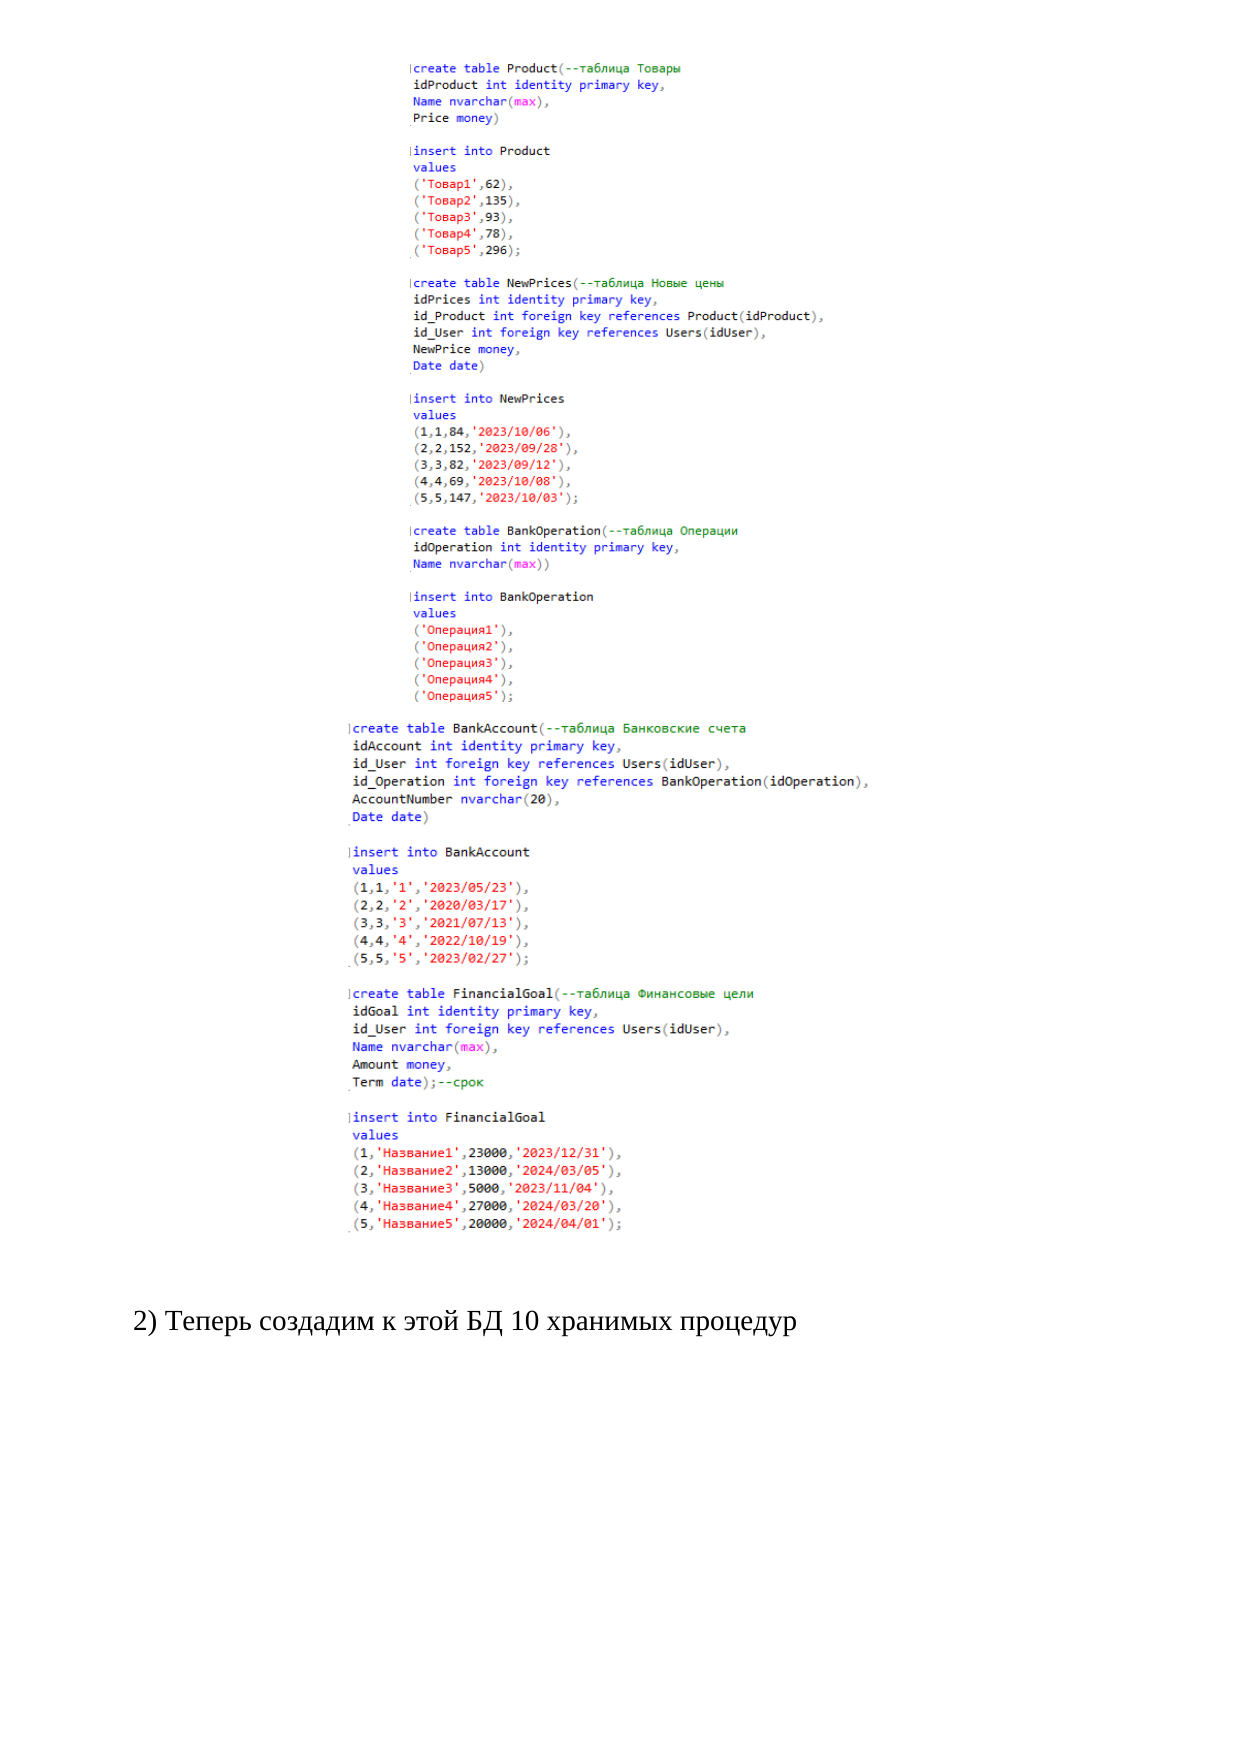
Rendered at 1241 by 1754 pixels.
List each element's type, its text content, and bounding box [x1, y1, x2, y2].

list Теперь создадим к этой БД 10 хранимых процедур [59, 1303, 1181, 1336]
picture [410, 59, 831, 702]
picture [348, 715, 892, 1239]
